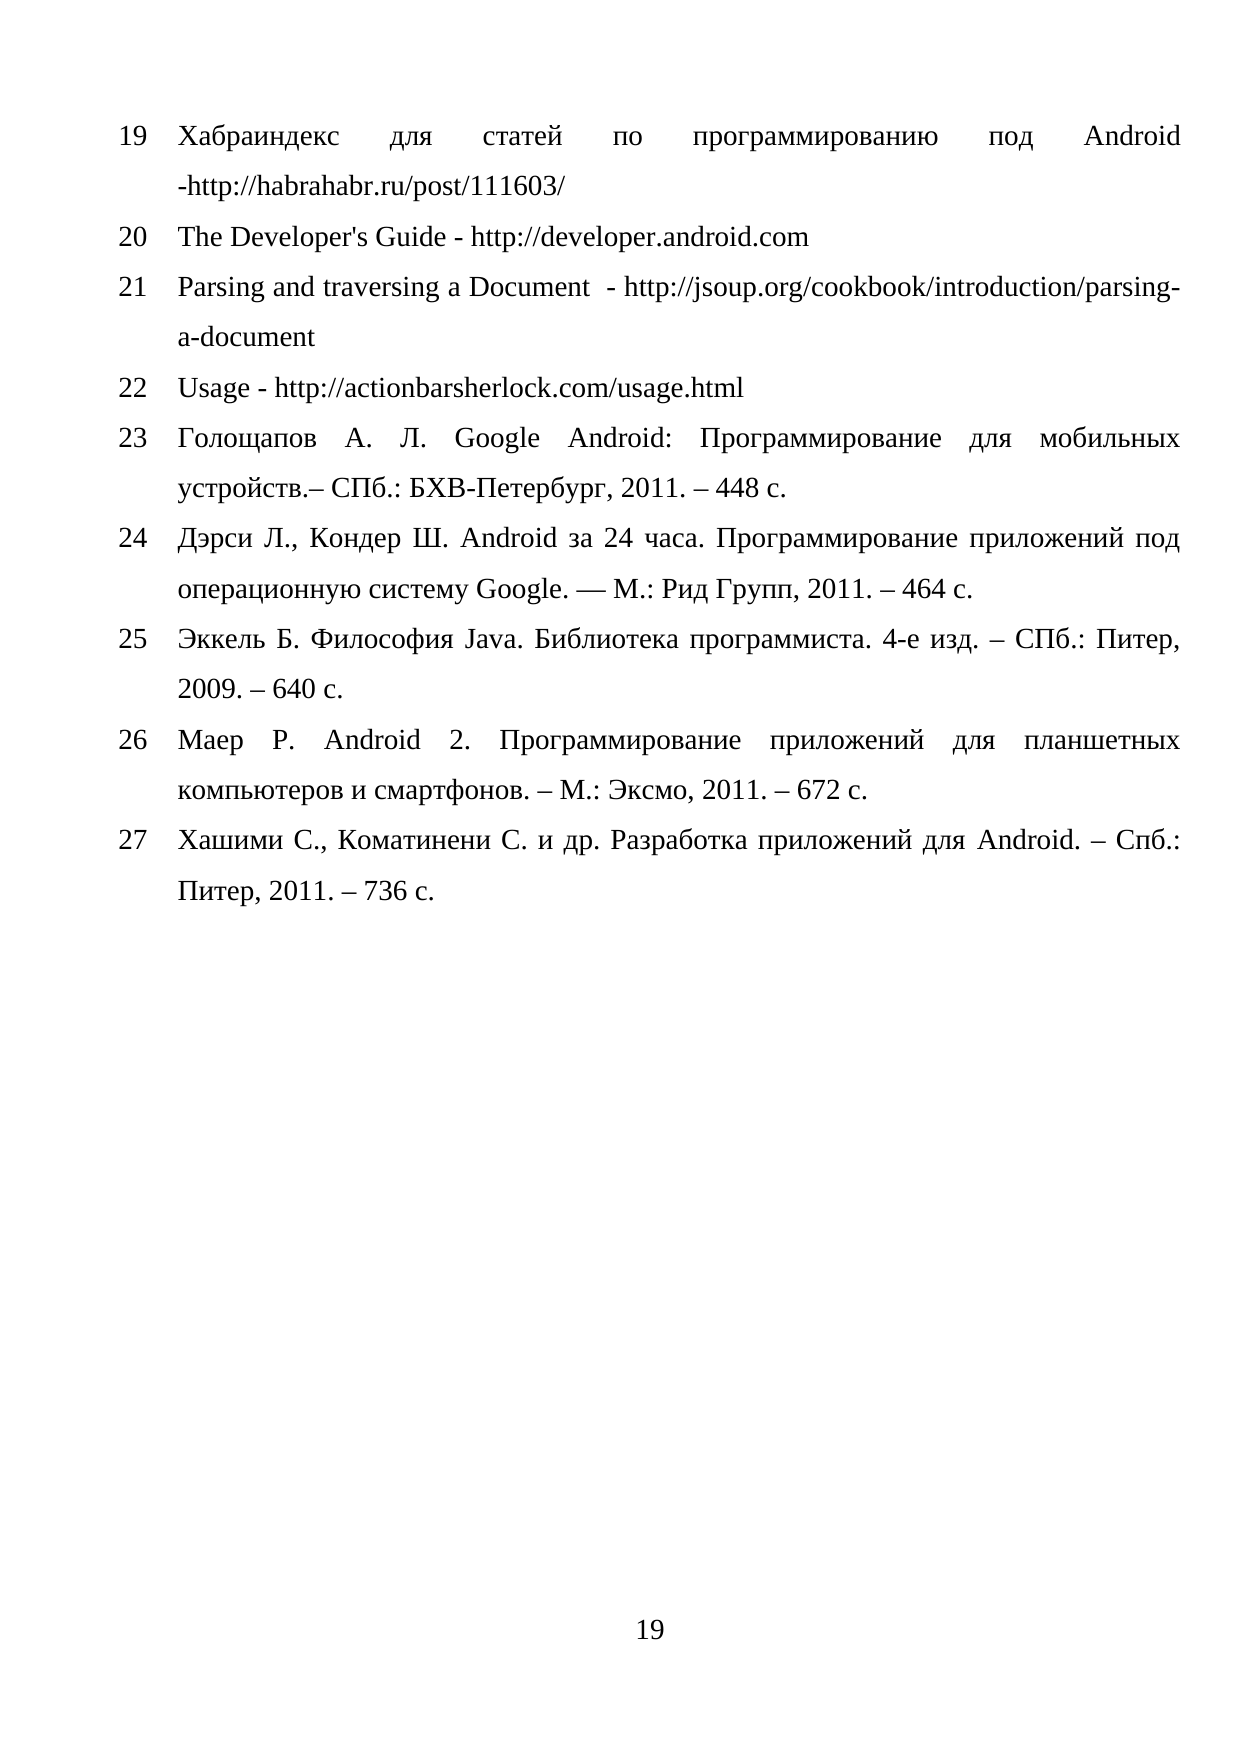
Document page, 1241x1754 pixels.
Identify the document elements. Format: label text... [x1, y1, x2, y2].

list Дэрси Л., Кондер Ш. Android за 24 часа. Программирование приложений под операционную систему Google. — М.: Рид Групп, 2011. – 464 с. [118, 521, 1181, 604]
list Маер Р. Android 2. Программирование приложений для планшетных компьютеров и смартфонов. – М.: Эксмо, 2011. – 672 с. [118, 722, 1181, 806]
list Хашими С., Коматинени С. и др. Разработка приложений для Android. – Спб.: Питер, 2011. – 736 с. [118, 822, 1181, 906]
list Голощапов А. Л. Google Android: Программирование для мобильных устройств.– СПб.: БХВ-Петербург, 2011. – 448 с. [118, 420, 1181, 504]
list Parsing and traversing a Document - http://jsoup.org/cookbook/introduction/parsing-a-document [118, 269, 1181, 353]
list Эккель Б. Философия Java. Библиотека программиста. 4-е изд. – СПб.: Питер, 2009. – 640 с. [118, 621, 1181, 705]
list Хабраиндекс для статей по программированию под Android -http://habrahabr.ru/post/111603/ [118, 118, 1181, 202]
list Usage - http://actionbarsherlock.com/usage.html [118, 370, 1181, 403]
list The Developer's Guide - http://developer.android.com [118, 219, 1181, 252]
